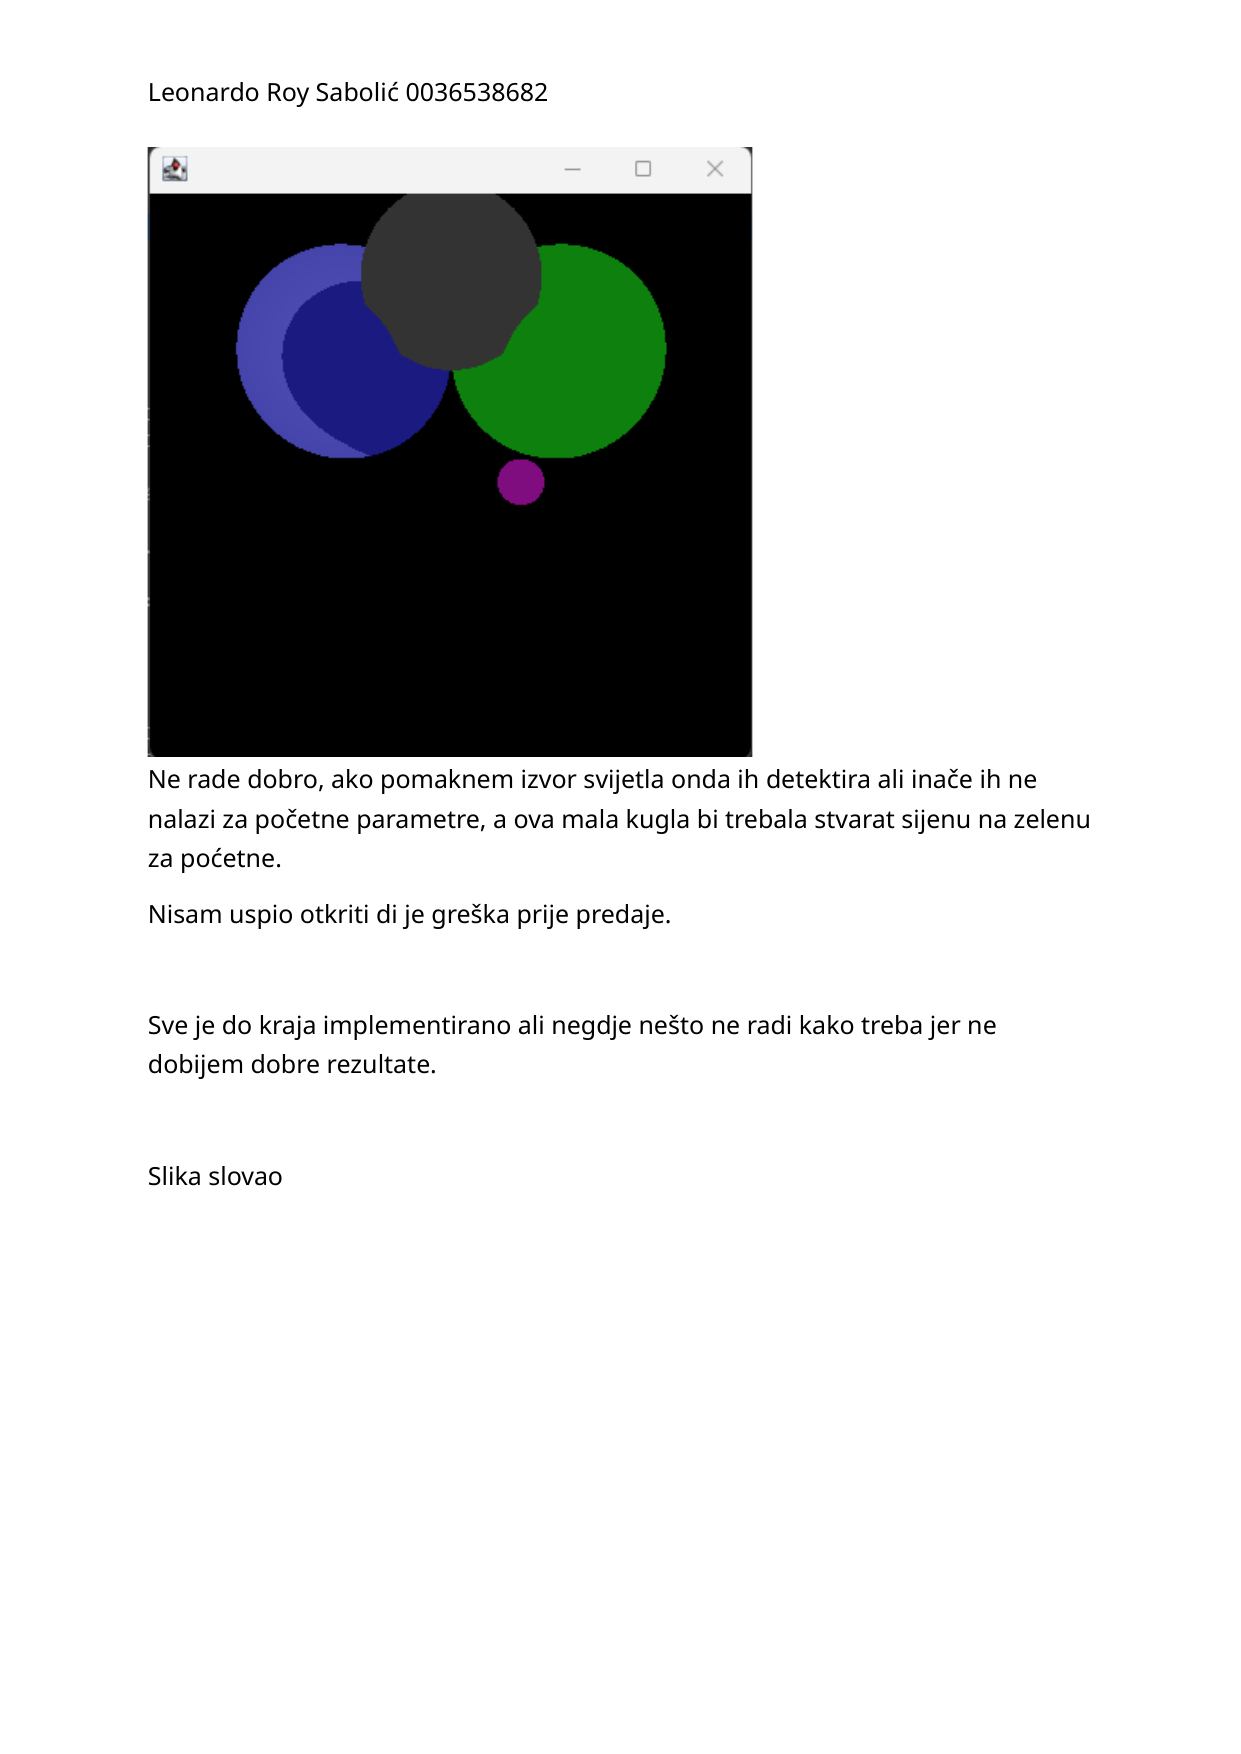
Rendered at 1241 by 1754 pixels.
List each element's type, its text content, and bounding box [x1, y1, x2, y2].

text Slika slovao [148, 1159, 1093, 1193]
text Nisam uspio otkriti di je greška prije predaje. [148, 896, 1093, 930]
text Sve je do kraja implementirano ali negdje nešto ne radi kako treba jer ne dobijem dobre rezultate. [148, 1008, 1093, 1081]
picture [147, 147, 753, 757]
